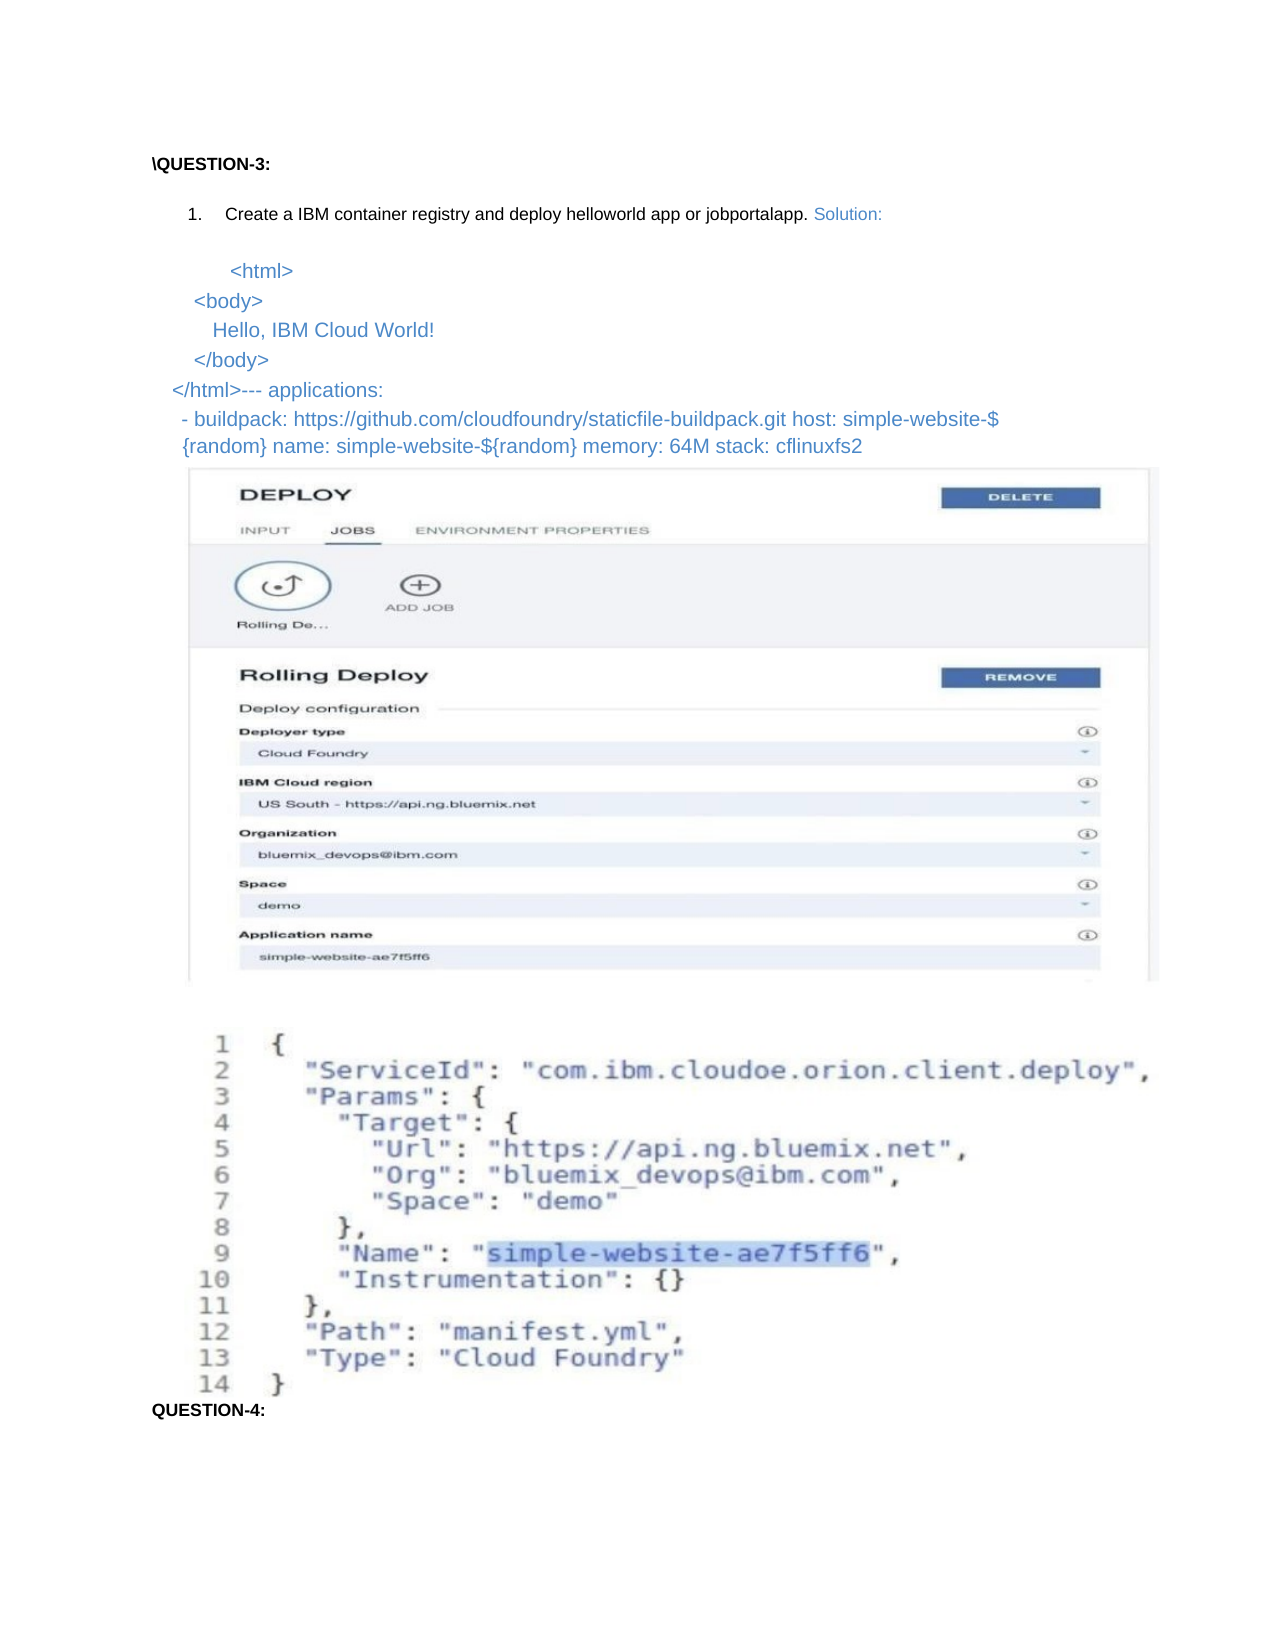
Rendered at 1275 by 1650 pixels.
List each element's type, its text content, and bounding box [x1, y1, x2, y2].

text Hello, IBM Cloud World! [212, 318, 1123, 342]
text 1. Create a IBM container registry and deploy helloworld app or jobportalapp. Solution: [150, 204, 1123, 224]
picture [184, 1027, 1160, 1398]
picture [184, 467, 1160, 987]
text QUESTION-4: [152, 1399, 1123, 1420]
text <html> [230, 259, 1123, 283]
text </html>--- applications: [172, 377, 1123, 401]
text - buildpack: https://github.com/cloudfoundry/staticfile-buildpack.git host: simple-website-${random} name: simple-website-${random} memory: 64M stack: cflinuxfs2 [181, 407, 1084, 457]
text <body> [194, 289, 1123, 313]
text \QUESTION-3: [152, 154, 1123, 174]
text </body> [194, 348, 1123, 372]
